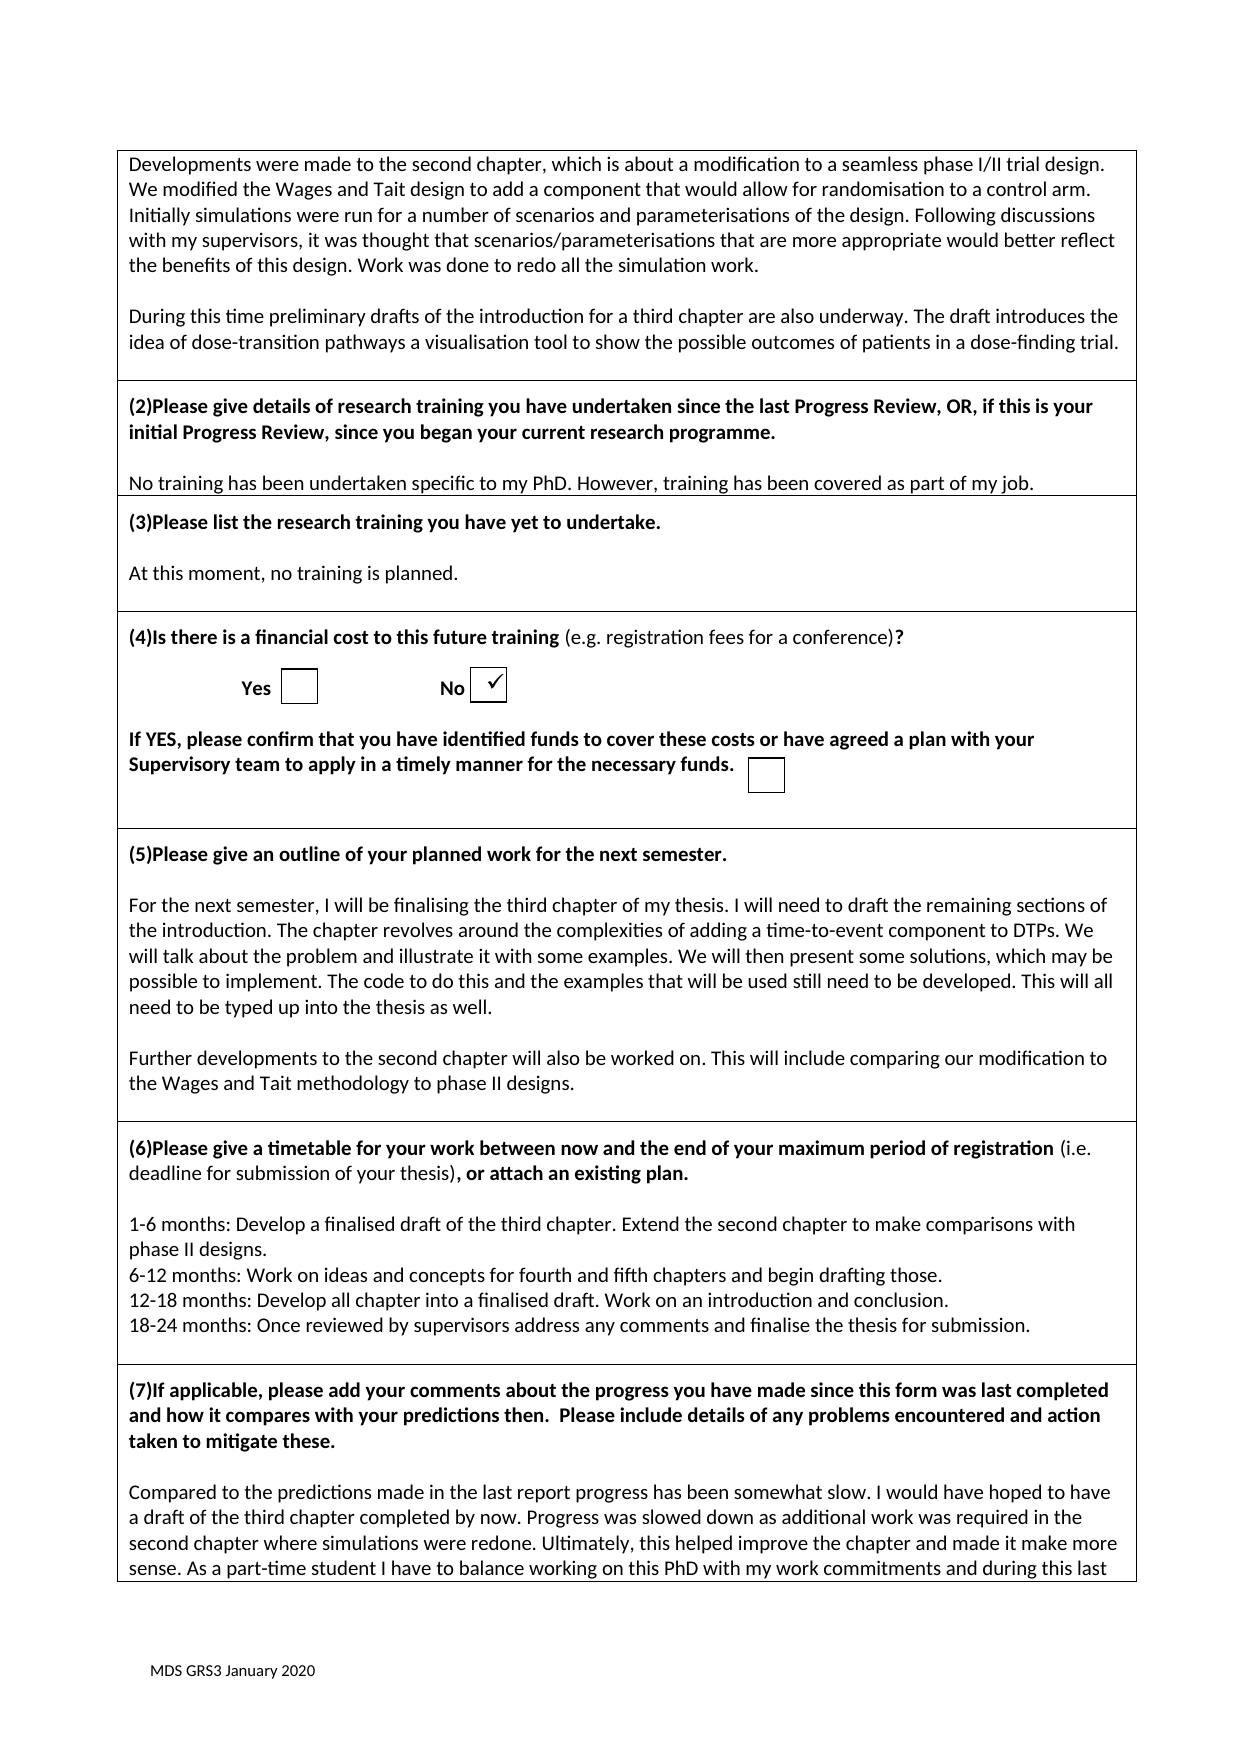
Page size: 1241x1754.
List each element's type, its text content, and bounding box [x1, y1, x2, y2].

table_cell (6)Please give a timetable for your work between now and the end of your maximum period of registration (i.e. deadline for submission of your thesis), or attach an existing plan. 1-6 months: Develop a finalised draft of the third chapter. Extend the second chapter to make comparisons with phase II designs. 6-12 months: Work on ideas and concepts for fourth and fifth chapters and begin drafting those. 12-18 months: Develop all chapter into a finalised draft. Work on an introduction and conclusion. 18-24 months: Once reviewed by supervisors address any comments and finalise the thesis for submission. [118, 1122, 1136, 1363]
table_cell (3)Please list the research training you have yet to undertake. At this moment, no training is planned. [118, 496, 1136, 611]
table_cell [118, 1365, 1136, 1581]
table_cell (4)Is there is a financial cost to this future training (e.g. registration fees for a conference)? Yes No If YES, please confirm that you have identified funds to cover these costs or have agreed a plan with your Supervisory team to apply in a timely manner for the necessary funds. [118, 612, 1136, 828]
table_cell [118, 151, 1136, 380]
table_cell (2)Please give details of research training you have undertaken since the last Progress Review, OR, if this is your initial Progress Review, since you began your current research programme. No training has been undertaken specific to my PhD. However, training has been covered as part of my job. [118, 381, 1136, 495]
table_cell (5)Please give an outline of your planned work for the next semester. For the next semester, I will be finalising the third chapter of my thesis. I will need to draft the remaining sections of the introduction. The chapter revolves around the complexities of adding a time-to-event component to DTPs. We will talk about the problem and illustrate it with some examples. We will then present some solutions, which may be possible to implement. The code to do this and the examples that will be used still need to be developed. This will all need to be typed up into the thesis as well. Further developments to the second chapter will also be worked on. This will include comparing our modification to the Wages and Tait methodology to phase II designs. [118, 829, 1136, 1121]
